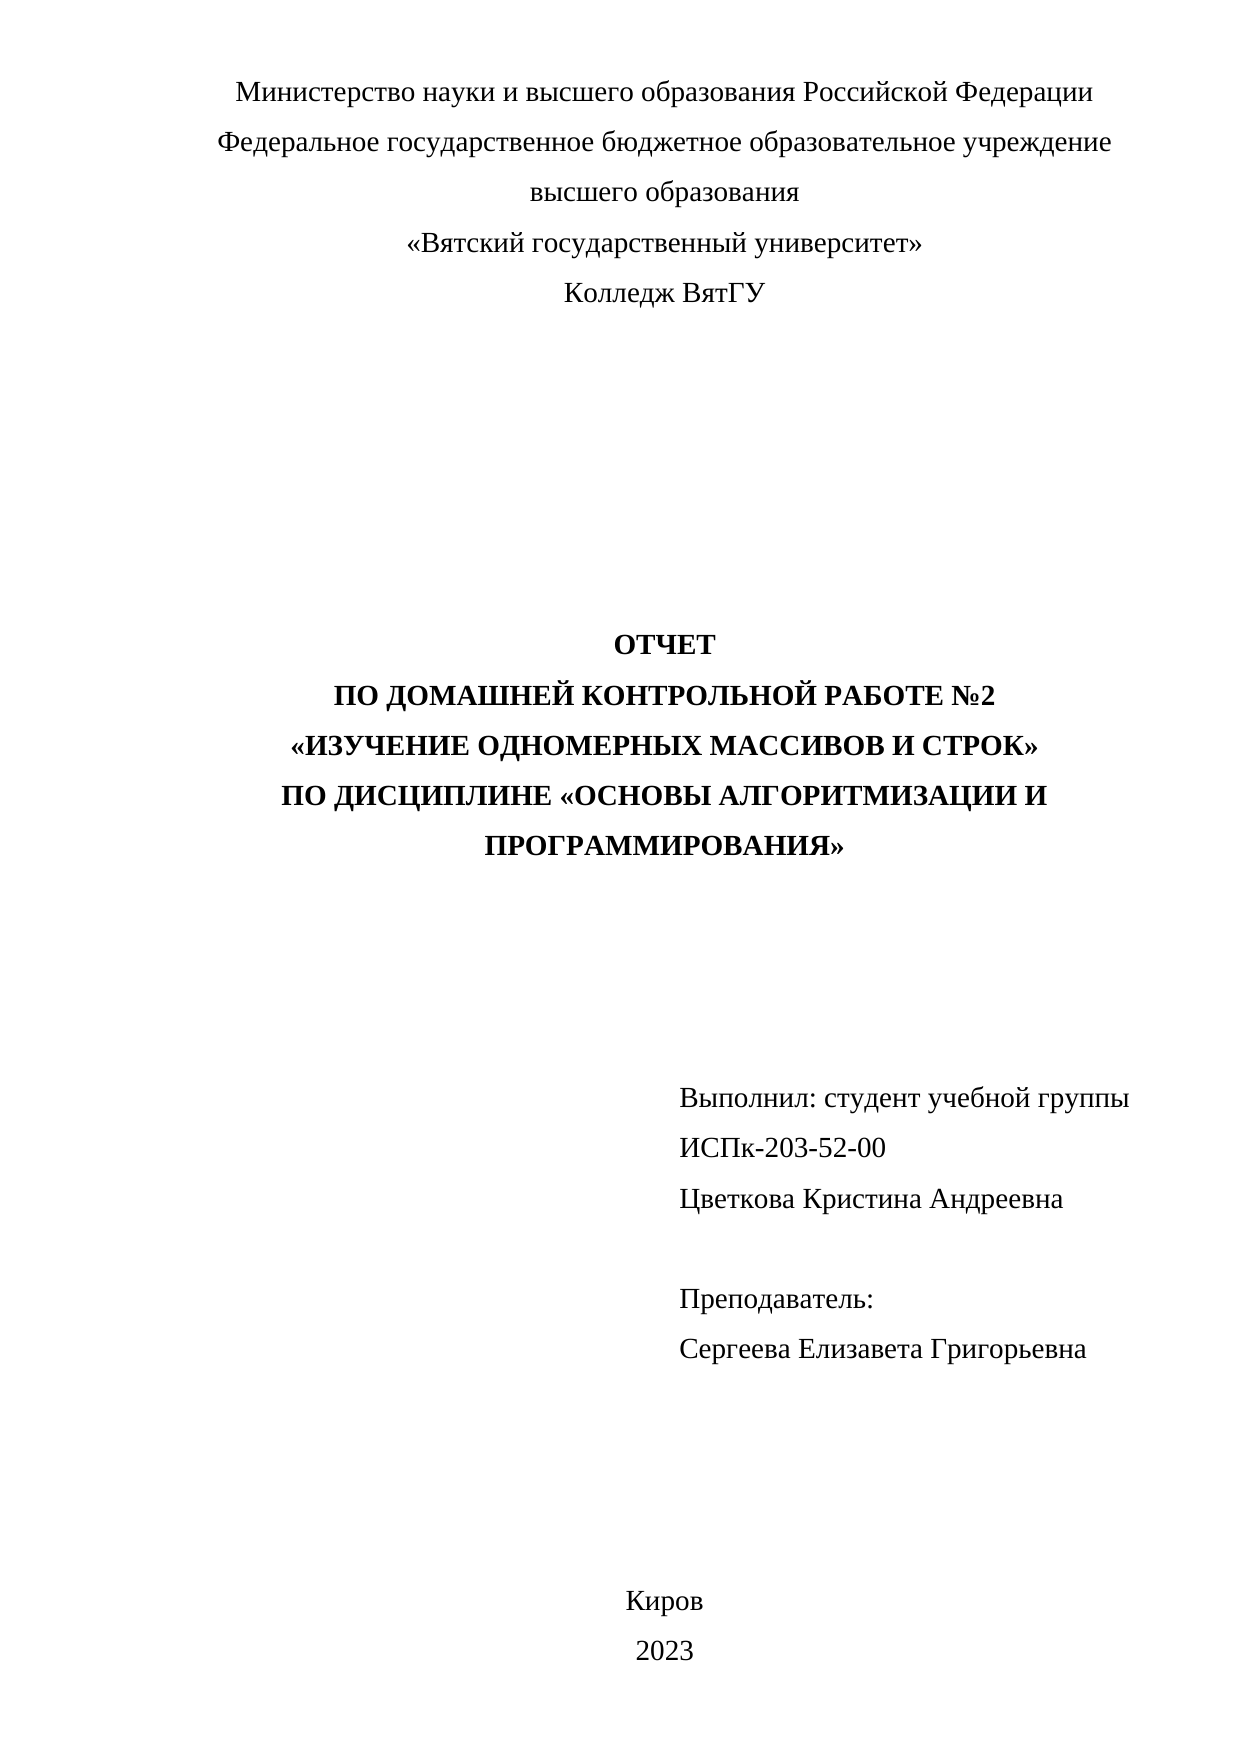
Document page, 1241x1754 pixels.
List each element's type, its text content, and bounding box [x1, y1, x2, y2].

text Киров [177, 1583, 1152, 1617]
text ИСПк-203-52-00 [679, 1130, 1152, 1164]
text «Вятский государственный университет» [177, 225, 1152, 258]
text Преподаватель: [679, 1281, 1152, 1315]
text «ИЗУЧЕНИЕ ОДНОМЕРНЫХ МАССИВОВ И СТРОК» [177, 728, 1152, 761]
text 2023 [177, 1633, 1152, 1667]
text Колледж ВятГУ [177, 275, 1152, 309]
text Цветкова Кристина Андреевна [679, 1181, 1152, 1214]
text ПО ДОМАШНЕЙ КОНТРОЛЬНОЙ РАБОТЕ №2 [177, 678, 1152, 711]
text высшего образования [177, 174, 1152, 208]
text Федеральное государственное бюджетное образовательное учреждение [177, 124, 1152, 158]
text Сергеева Елизавета Григорьевна [679, 1332, 1152, 1365]
text ПО ДИСЦИПЛИНЕ «ОСНОВЫ АЛГОРИТМИЗАЦИИ И ПРОГРАММИРОВАНИЯ» [177, 778, 1152, 862]
text Выполнил: студент учебной группы [679, 1080, 1152, 1114]
text ОТЧЕТ [177, 627, 1152, 661]
text Министерство науки и высшего образования Российской Федерации [177, 74, 1152, 107]
